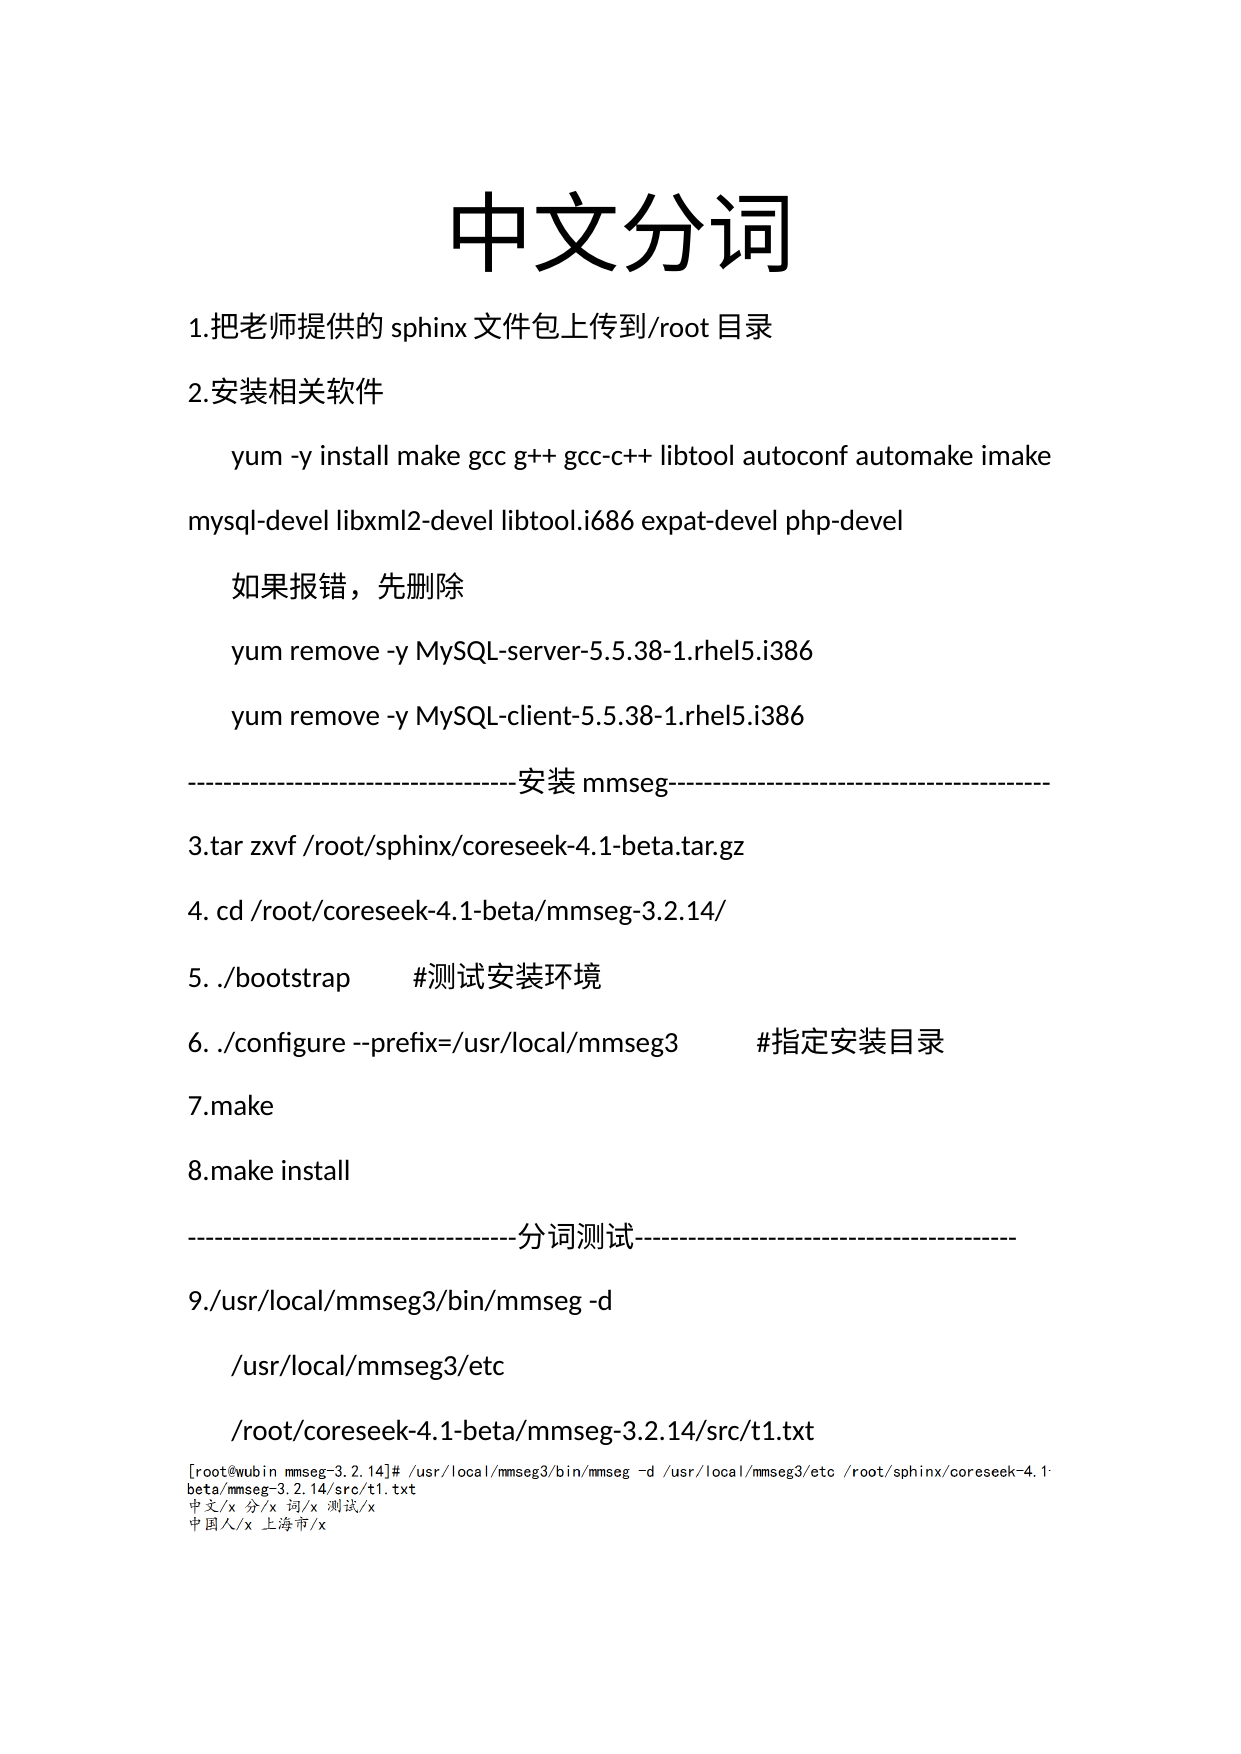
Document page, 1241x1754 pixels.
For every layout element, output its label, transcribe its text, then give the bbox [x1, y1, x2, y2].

list /usr/local/mmseg3/etc [187, 1332, 1053, 1397]
list 9./usr/local/mmseg3/bin/mmseg -d [187, 1267, 1053, 1332]
list 把老师提供的sphinx文件包上传到/root目录 [187, 292, 1053, 357]
list ./bootstrap #测试安装环境 [187, 942, 1053, 1007]
list yum remove -y MySQL-server-5.5.38-1.rhel5.i386 [187, 617, 1053, 682]
list make [187, 1072, 1053, 1137]
list yum -y install make gcc g++ gcc-c++ libtool autoconf automake imake mysql-devel libxml2-devel libtool.i686 expat-devel php-devel [187, 422, 1053, 552]
list cd /root/coreseek-4.1-beta/mmseg-3.2.14/ [187, 877, 1053, 942]
list 安装相关软件 [187, 357, 1053, 422]
list tar zxvf /root/sphinx/coreseek-4.1-beta.tar.gz [187, 812, 1053, 877]
text 中文分词 [187, 162, 1053, 292]
list /root/coreseek-4.1-beta/mmseg-3.2.14/src/t1.txt [187, 1397, 1053, 1462]
picture [187, 1462, 1051, 1553]
list make install [187, 1137, 1053, 1202]
list ./configure --prefix=/usr/local/mmseg3 #指定安装目录 [187, 1007, 1053, 1072]
list yum remove -y MySQL-client-5.5.38-1.rhel5.i386 [187, 682, 1053, 747]
list -------------------------------------分词测试------------------------------------------- [187, 1202, 1053, 1267]
list -------------------------------------安装mmseg------------------------------------------- [187, 747, 1053, 812]
list 如果报错，先删除 [187, 552, 1053, 617]
